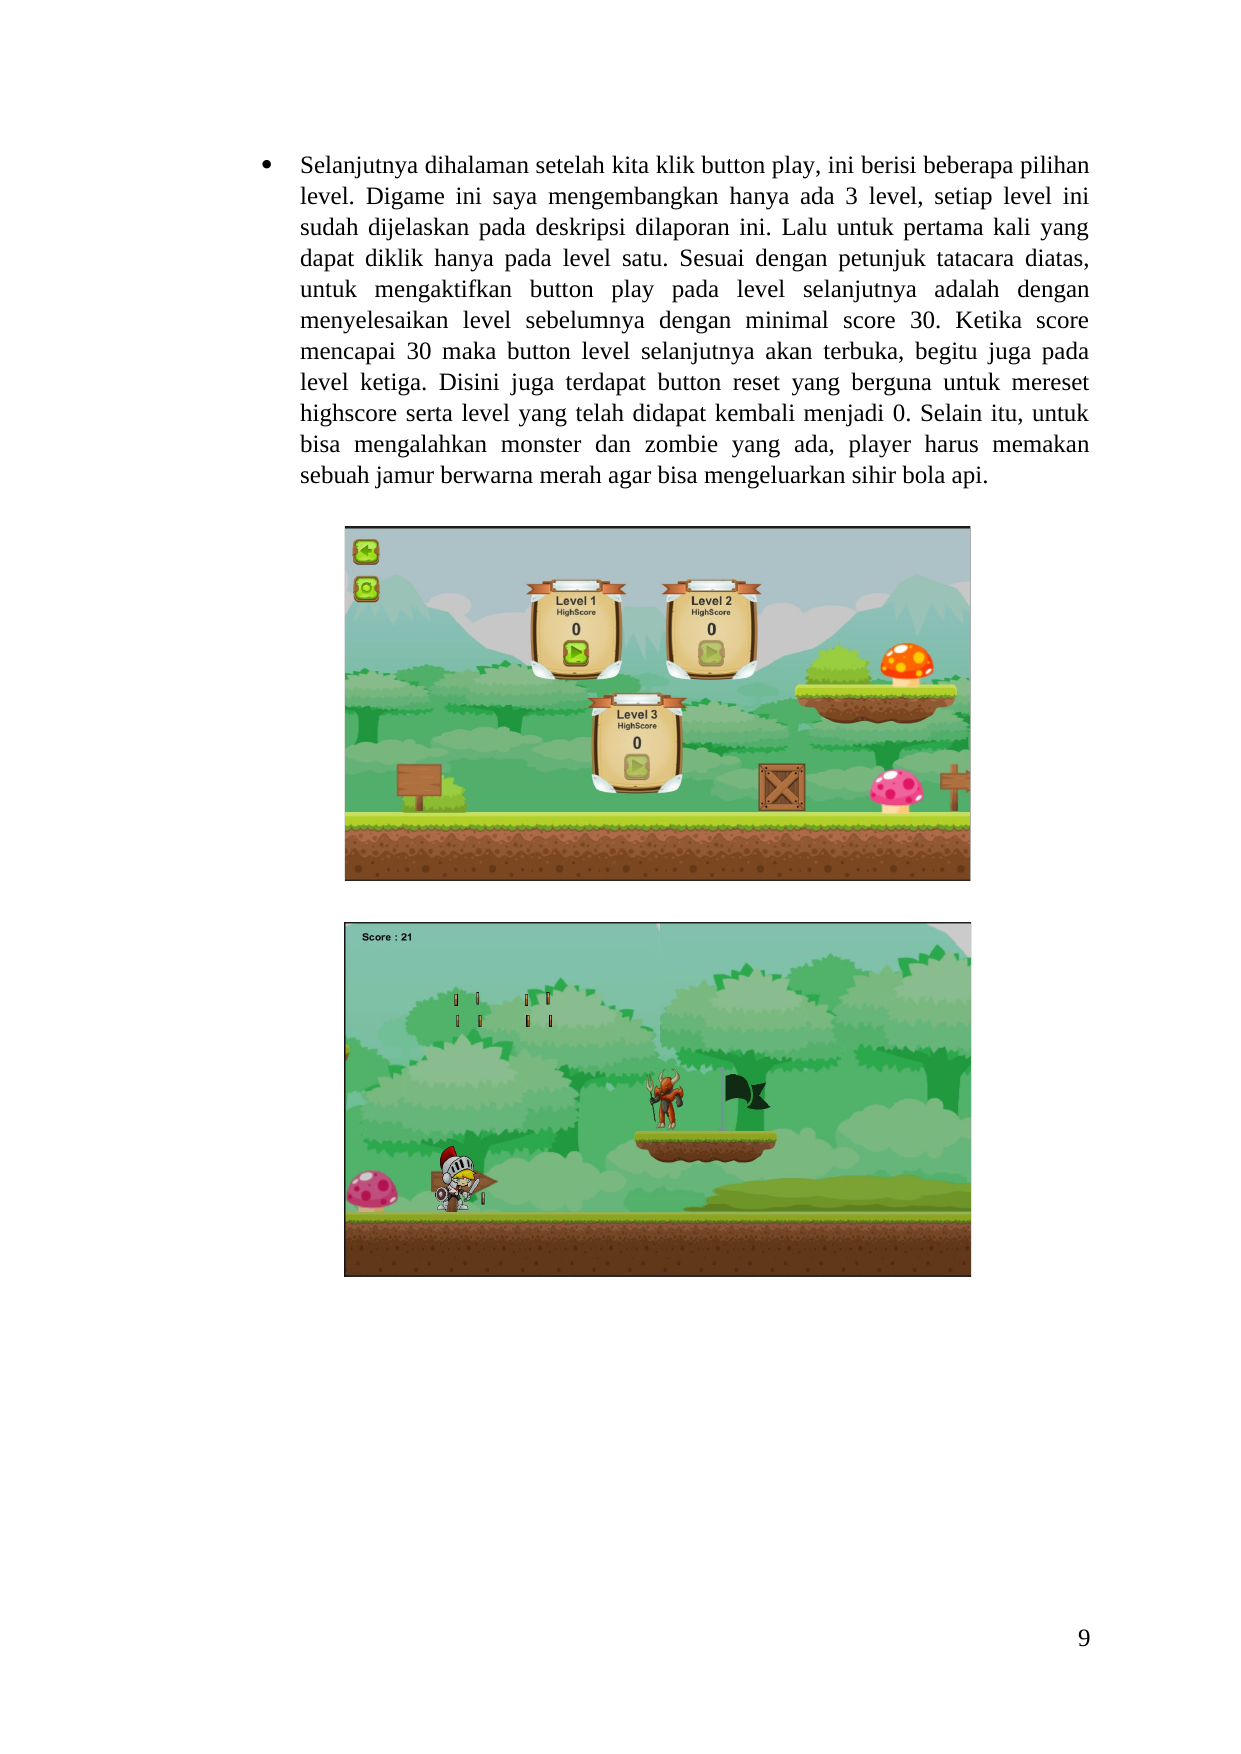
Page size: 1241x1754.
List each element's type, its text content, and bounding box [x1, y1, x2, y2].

picture [344, 922, 972, 1277]
list Selanjutnya dihalaman setelah kita klik button play, ini berisi beberapa pilihan level. Digame ini saya mengembangkan hanya ada 3 level, setiap level ini sudah dijelaskan pada deskripsi dilaporan ini. Lalu untuk pertama kali yang dapat diklik hanya pada level satu. Sesuai dengan petunjuk tatacara diatas, untuk mengaktifkan button play pada level selanjutnya adalah dengan menyelesaikan level sebelumnya dengan minimal score 30. Ketika score mencapai 30 maka button level selanjutnya akan terbuka, begitu juga pada level ketiga. Disini juga terdapat button reset yang berguna untuk mereset highscore serta level yang telah didapat kembali menjadi 0. Selain itu, untuk bisa mengalahkan monster dan zombie yang ada, player harus memakan sebuah jamur berwarna merah agar bisa mengeluarkan sihir bola api. [262, 150, 1090, 489]
picture [344, 526, 971, 881]
